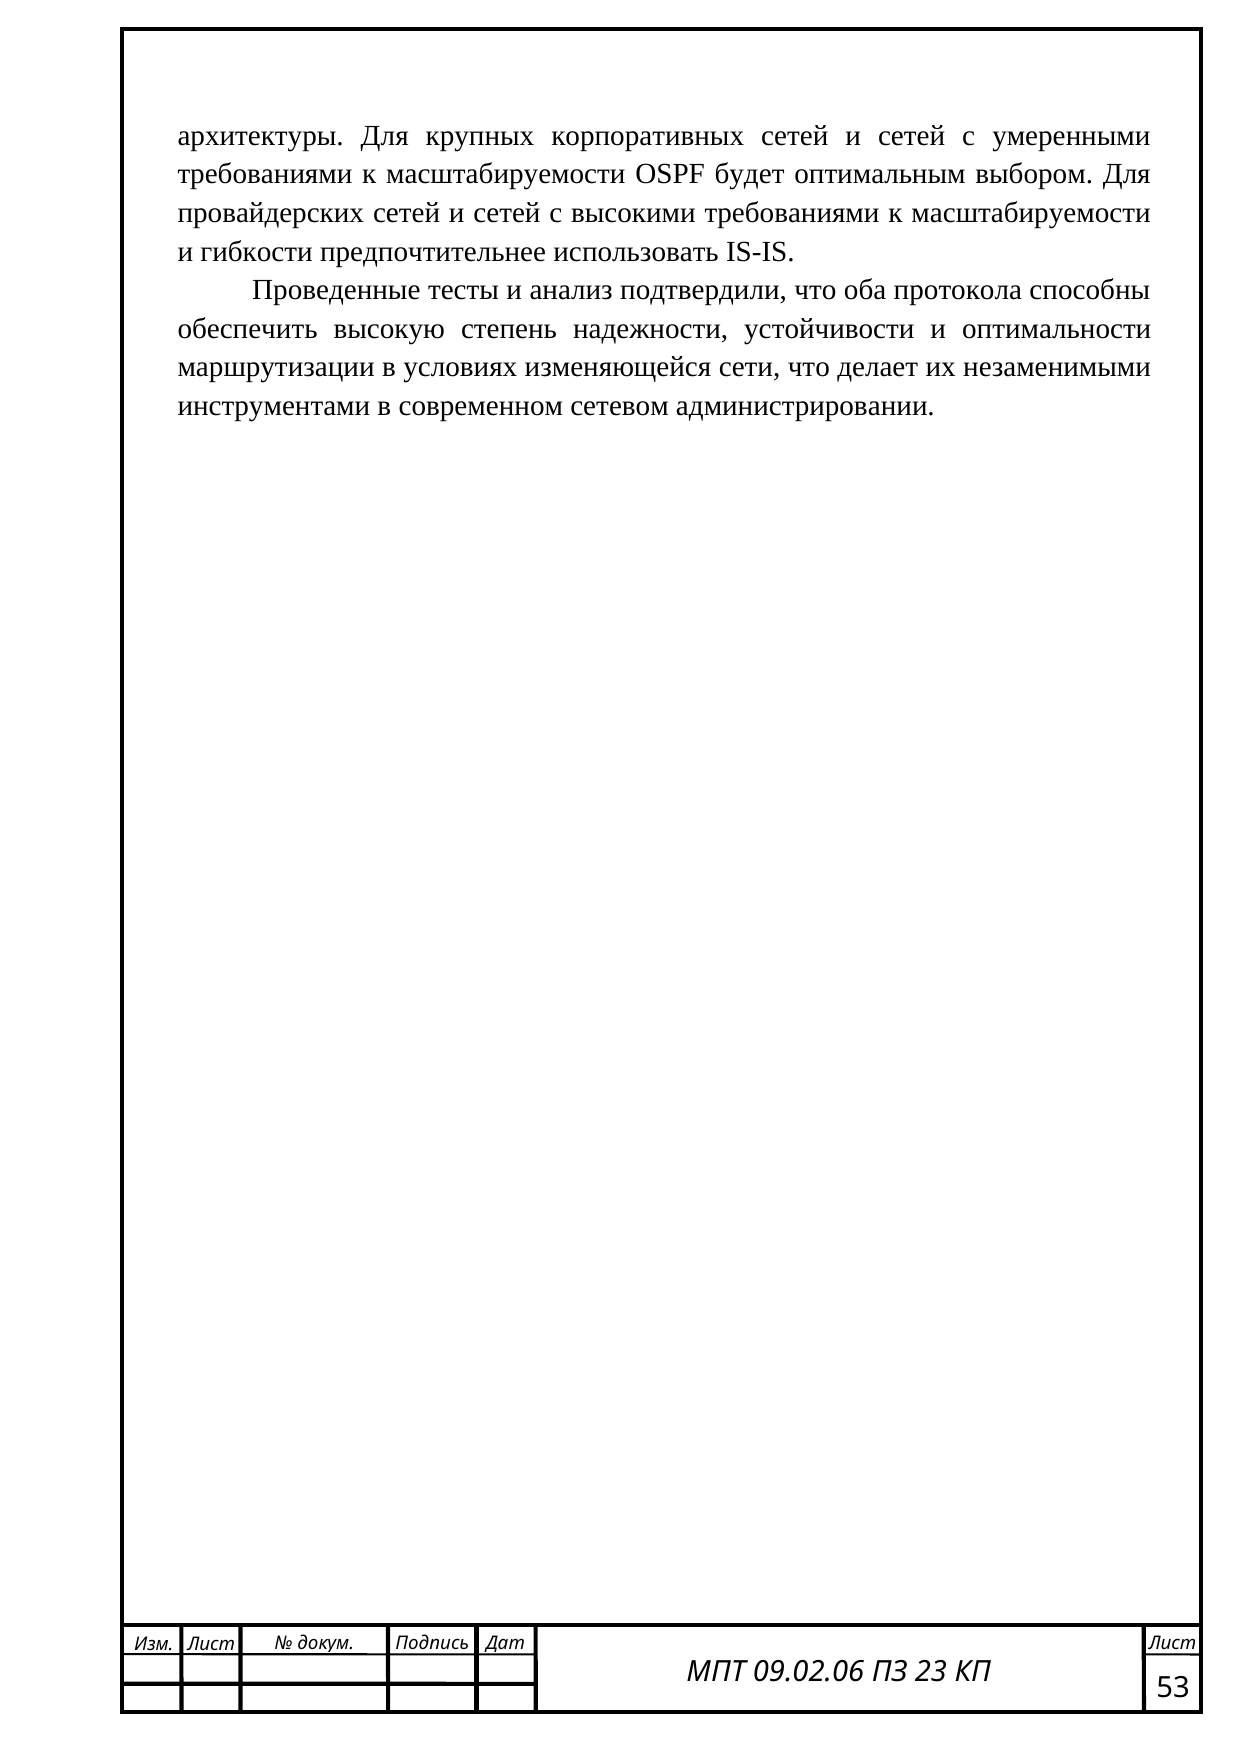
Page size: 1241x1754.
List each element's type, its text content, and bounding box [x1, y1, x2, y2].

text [177, 118, 1152, 267]
text Проведенные тесты и анализ подтвердили, что оба протокола способны обеспечить высокую степень надежности, устойчивости и оптимальности маршрутизации в условиях изменяющейся сети, что делает их незаменимыми инструментами в современном сетевом администрировании. [177, 272, 1152, 421]
